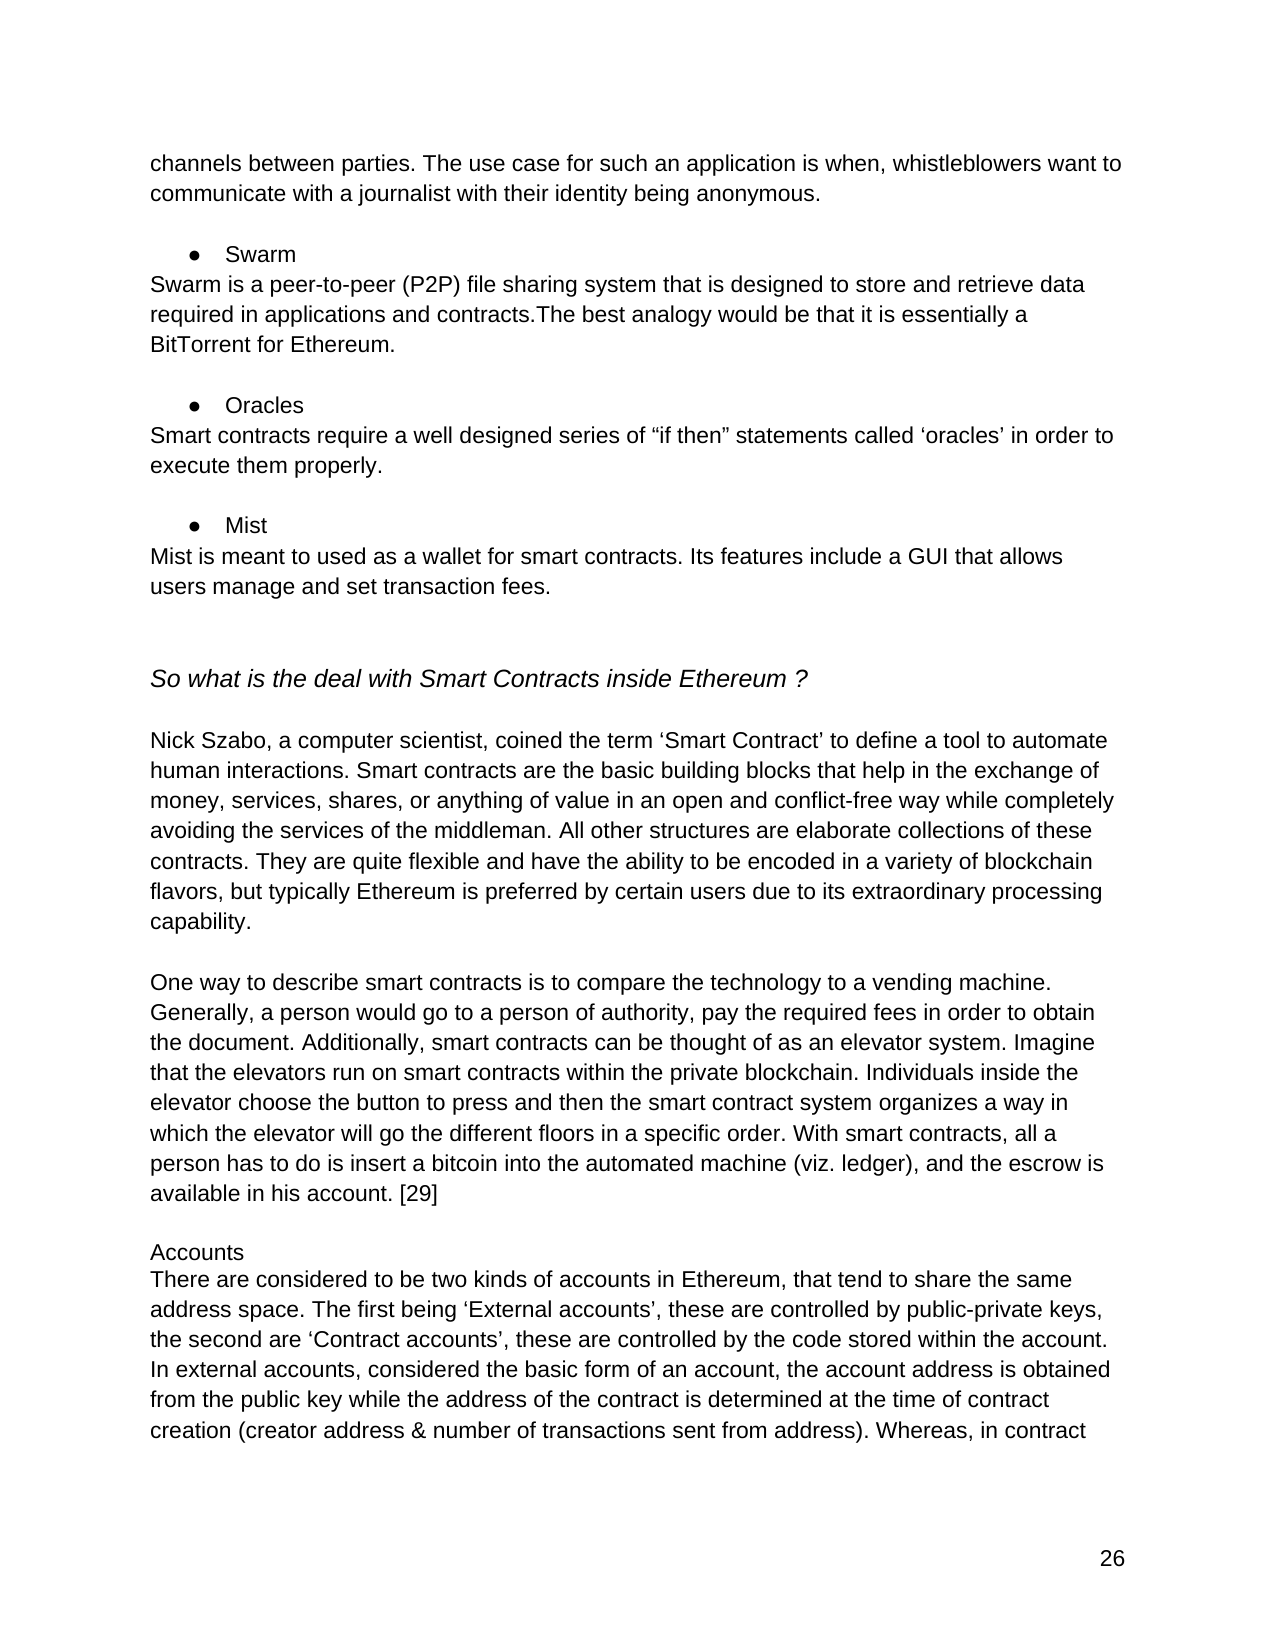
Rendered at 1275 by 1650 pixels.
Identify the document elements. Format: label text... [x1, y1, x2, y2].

list Mist [187, 512, 1125, 539]
list Oracles [187, 392, 1125, 418]
text One way to describe smart contracts is to compare the technology to a vending machine. Generally, a person would go to a person of authority, pay the required fees in order to obtain the document. Additionally, smart contracts can be thought of as an elevator system. Imagine that the elevators run on smart contracts within the private blockchain. Individuals inside the elevator choose the button to press and then the smart contract system organizes a way in which the elevator will go the different floors in a specific order. With smart contracts, all a person has to do is insert a bitcoin into the automated machine (viz. ledger), and the escrow is available in his account. [29] [150, 968, 1125, 1206]
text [150, 150, 1125, 207]
text Mist is meant to used as a wallet for smart contracts. Its features include a GUI that allows users manage and set transaction fees. [150, 543, 1125, 599]
text Accounts [150, 1239, 1125, 1266]
list Swarm [187, 241, 1125, 267]
text Smart contracts require a well designed series of “if then” statements called ‘oracles’ in order to execute them properly. [150, 422, 1125, 478]
text Swarm is a peer-to-peer (P2P) file sharing system that is designed to store and retrieve data required in applications and contracts.The best analogy would be that it is essentially a BitTorrent for Ethereum. [150, 271, 1125, 358]
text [150, 1266, 1125, 1443]
text Nick Szabo, a computer scientist, coined the term ‘Smart Contract’ to deﬁne a tool to automate human interactions. Smart contracts are the basic building blocks that help in the exchange of money, services, shares, or anything of value in an open and conflict-free way while completely avoiding the services of the middleman. All other structures are elaborate collections of these contracts. They are quite flexible and have the ability to be encoded in a variety of blockchain flavors, but typically Ethereum is preferred by certain users due to its extraordinary processing capability. [150, 727, 1125, 934]
text So what is the deal with Smart Contracts inside Ethereum ? [150, 663, 1125, 692]
